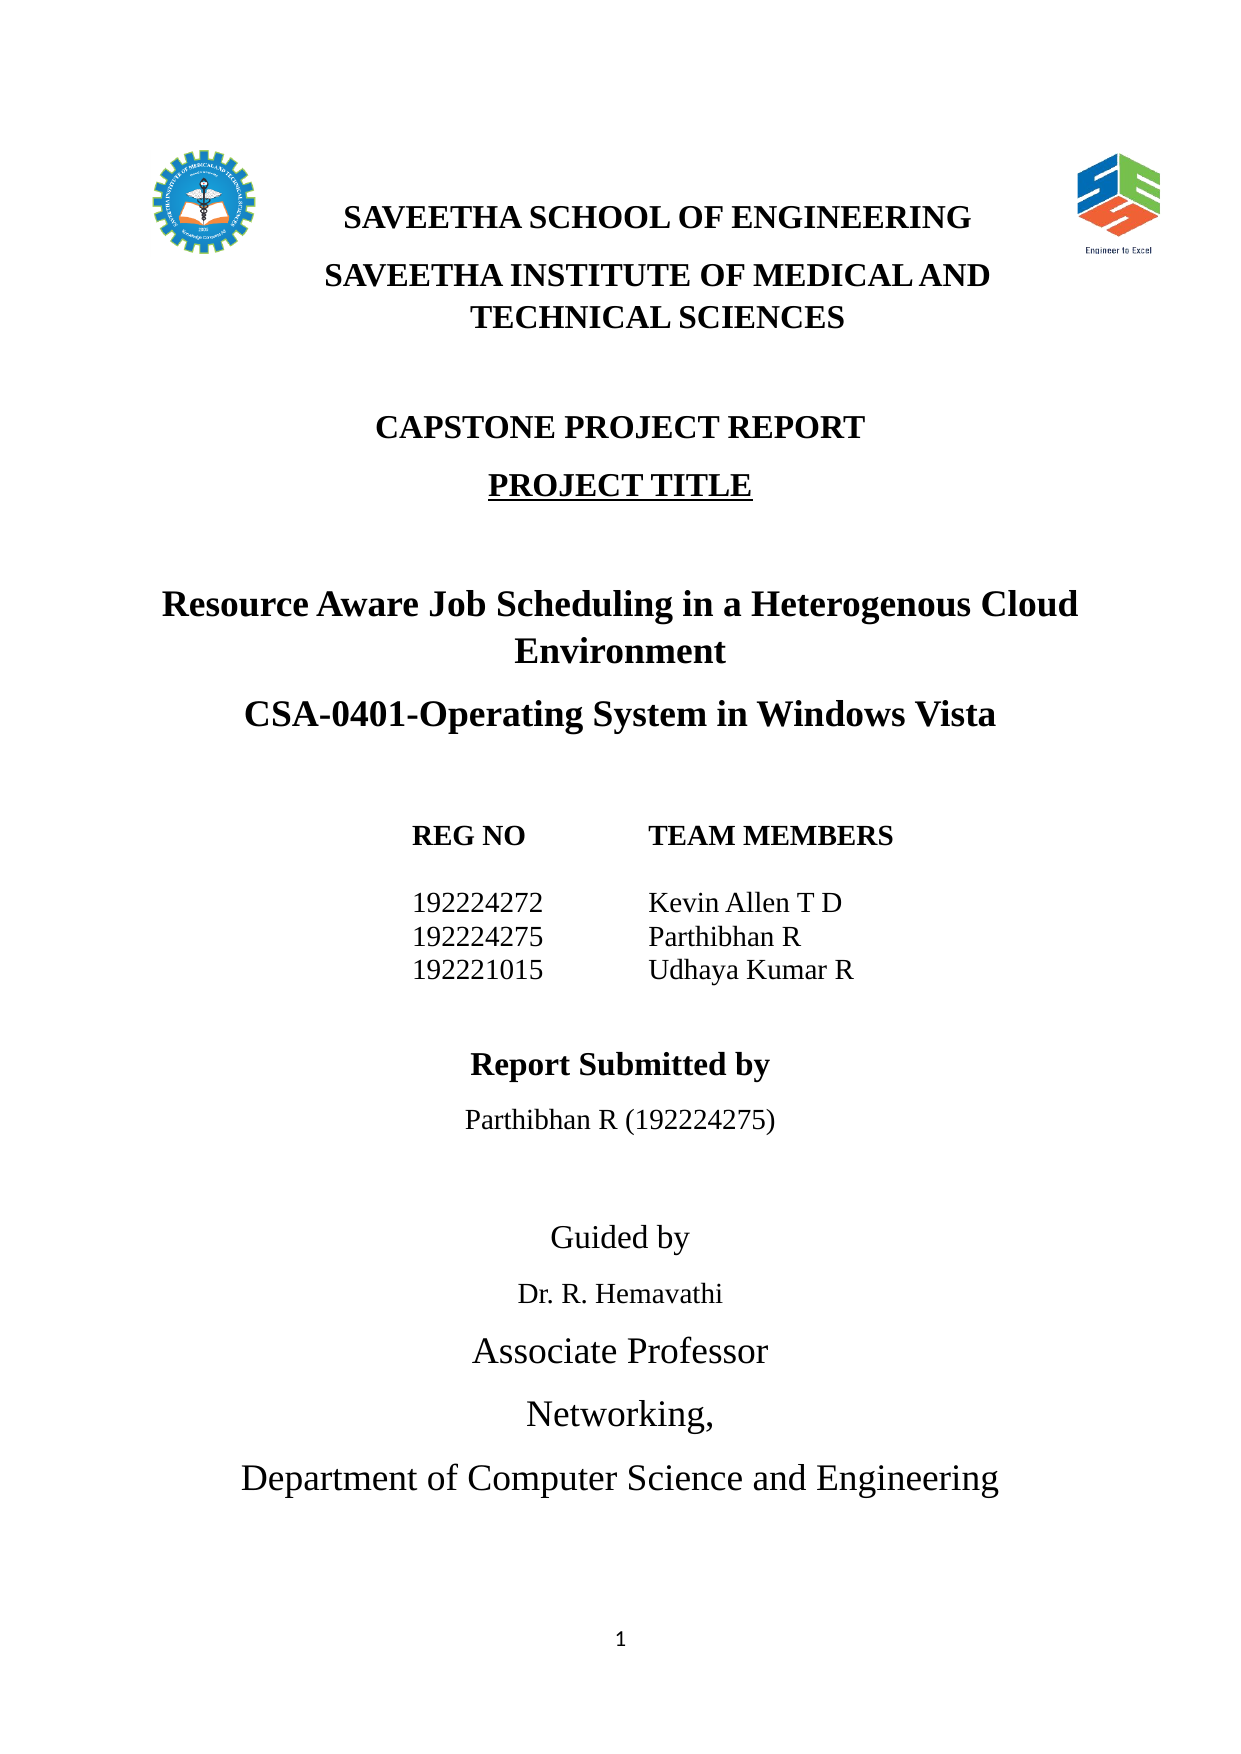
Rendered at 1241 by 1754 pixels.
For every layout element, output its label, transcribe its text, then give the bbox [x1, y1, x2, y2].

text Report Submitted by [150, 1044, 1090, 1082]
table_header REG NO [401, 818, 637, 885]
text Dr. R. Hemavathi [150, 1276, 1090, 1309]
text SAVEETHA INSTITUTE OF MEDICAL AND TECHNICAL SCIENCES [225, 256, 1090, 335]
text Parthibhan R (192224275) [150, 1102, 1090, 1135]
text Networking, [150, 1392, 1090, 1435]
table_cell Udhaya Kumar R [637, 952, 932, 986]
text Associate Professor [150, 1329, 1090, 1372]
text CSA-0401-Operating System in Windows Vista [150, 692, 1090, 735]
text Department of Computer Science and Engineering [150, 1455, 1090, 1498]
picture [1077, 153, 1163, 254]
picture [150, 150, 258, 257]
text Guided by [150, 1218, 1090, 1256]
text SAVEETHA SCHOOL OF ENGINEERING [258, 197, 1090, 236]
text CAPSTONE PROJECT REPORT [150, 408, 1090, 446]
text Resource Aware Job Scheduling in a Heterogenous Cloud Environment [150, 582, 1090, 671]
table_cell 192221015 [401, 952, 637, 986]
text PROJECT TITLE [150, 466, 1090, 504]
table_cell Parthibhan R [637, 919, 932, 952]
table_cell 192224275 [401, 919, 637, 952]
table_cell Kevin Allen T D [637, 885, 932, 919]
table_cell 192224272 [401, 885, 637, 919]
table_header TEAM MEMBERS [637, 818, 932, 885]
